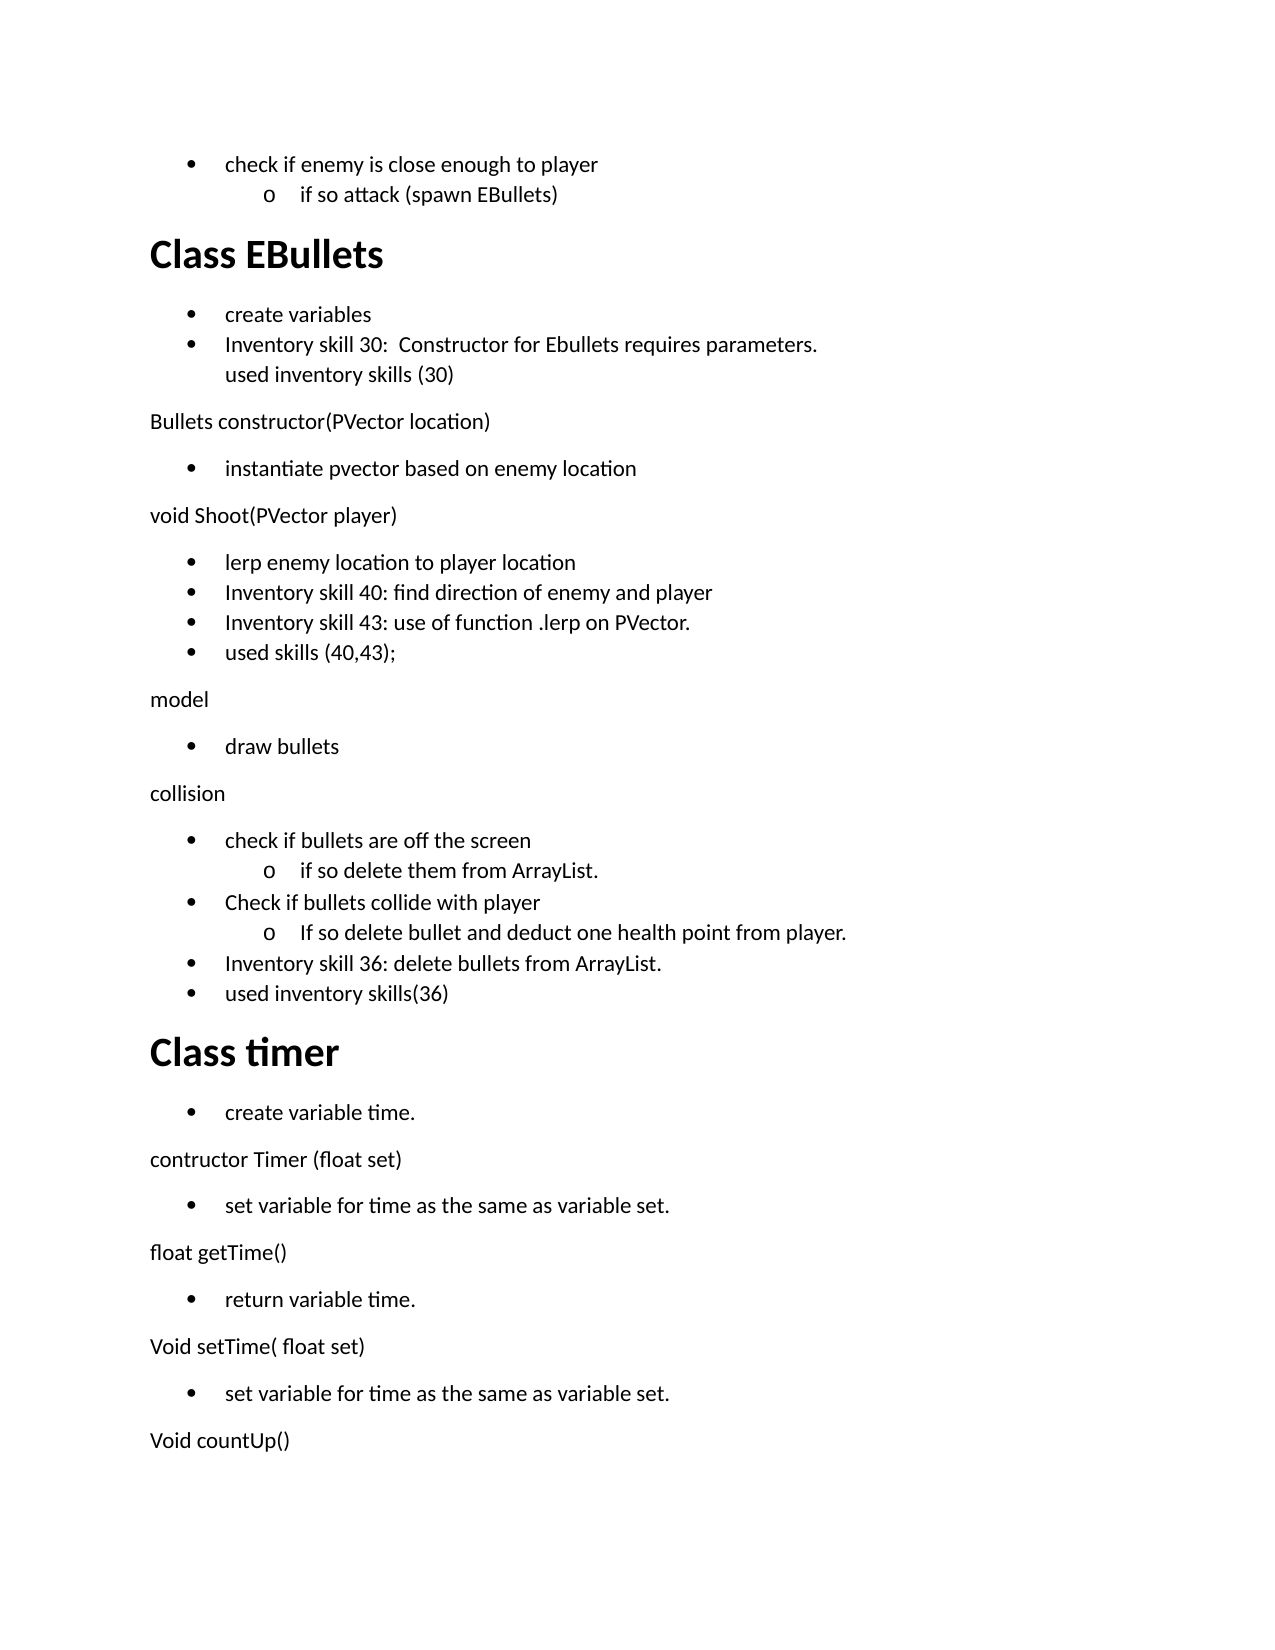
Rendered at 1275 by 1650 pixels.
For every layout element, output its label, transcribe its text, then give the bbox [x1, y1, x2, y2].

list Inventory skill 40: find direction of enemy and player [187, 578, 1125, 606]
list set variable for time as the same as variable set. [187, 1192, 1125, 1220]
text contructor Timer (float set) [150, 1145, 1125, 1173]
list create variables [187, 300, 1125, 328]
text collision [150, 779, 1125, 807]
list instantiate pvector based on enemy location [187, 454, 1125, 482]
list Inventory skill 36: delete bullets from ArrayList. [187, 949, 1125, 977]
list check if enemy is close enough to player [187, 150, 1125, 178]
list draw bullets [187, 732, 1125, 760]
list used skills (40,43); [187, 638, 1125, 666]
list Check if bullets collide with player [187, 888, 1125, 916]
list return variable time. [187, 1285, 1125, 1313]
text Void setTime( float set) [150, 1332, 1125, 1360]
list If so delete bullet and deduct one health point from player. [262, 918, 1125, 947]
list create variable time. [187, 1098, 1125, 1126]
list Inventory skill 30: Constructor for Ebullets requires parameters. [187, 330, 1125, 358]
list if so attack (spawn EBullets) [262, 180, 1125, 209]
text Class timer [150, 1026, 1125, 1077]
text Class EBullets [150, 228, 1125, 279]
text Void countUp() [150, 1426, 1125, 1454]
list used inventory skills(36) [187, 979, 1125, 1007]
list Inventory skill 43: use of function .lerp on PVector. [187, 608, 1125, 636]
text float getTime() [150, 1238, 1125, 1267]
text Bullets constructor(PVector location) [150, 407, 1125, 435]
text void Shoot(PVector player) [150, 501, 1125, 529]
list check if bullets are off the screen [187, 826, 1125, 854]
list set variable for time as the same as variable set. [187, 1379, 1125, 1407]
list lerp enemy location to player location [187, 548, 1125, 576]
text model [150, 685, 1125, 713]
list if so delete them from ArrayList. [262, 856, 1125, 885]
list used inventory skills (30) [225, 360, 1125, 388]
